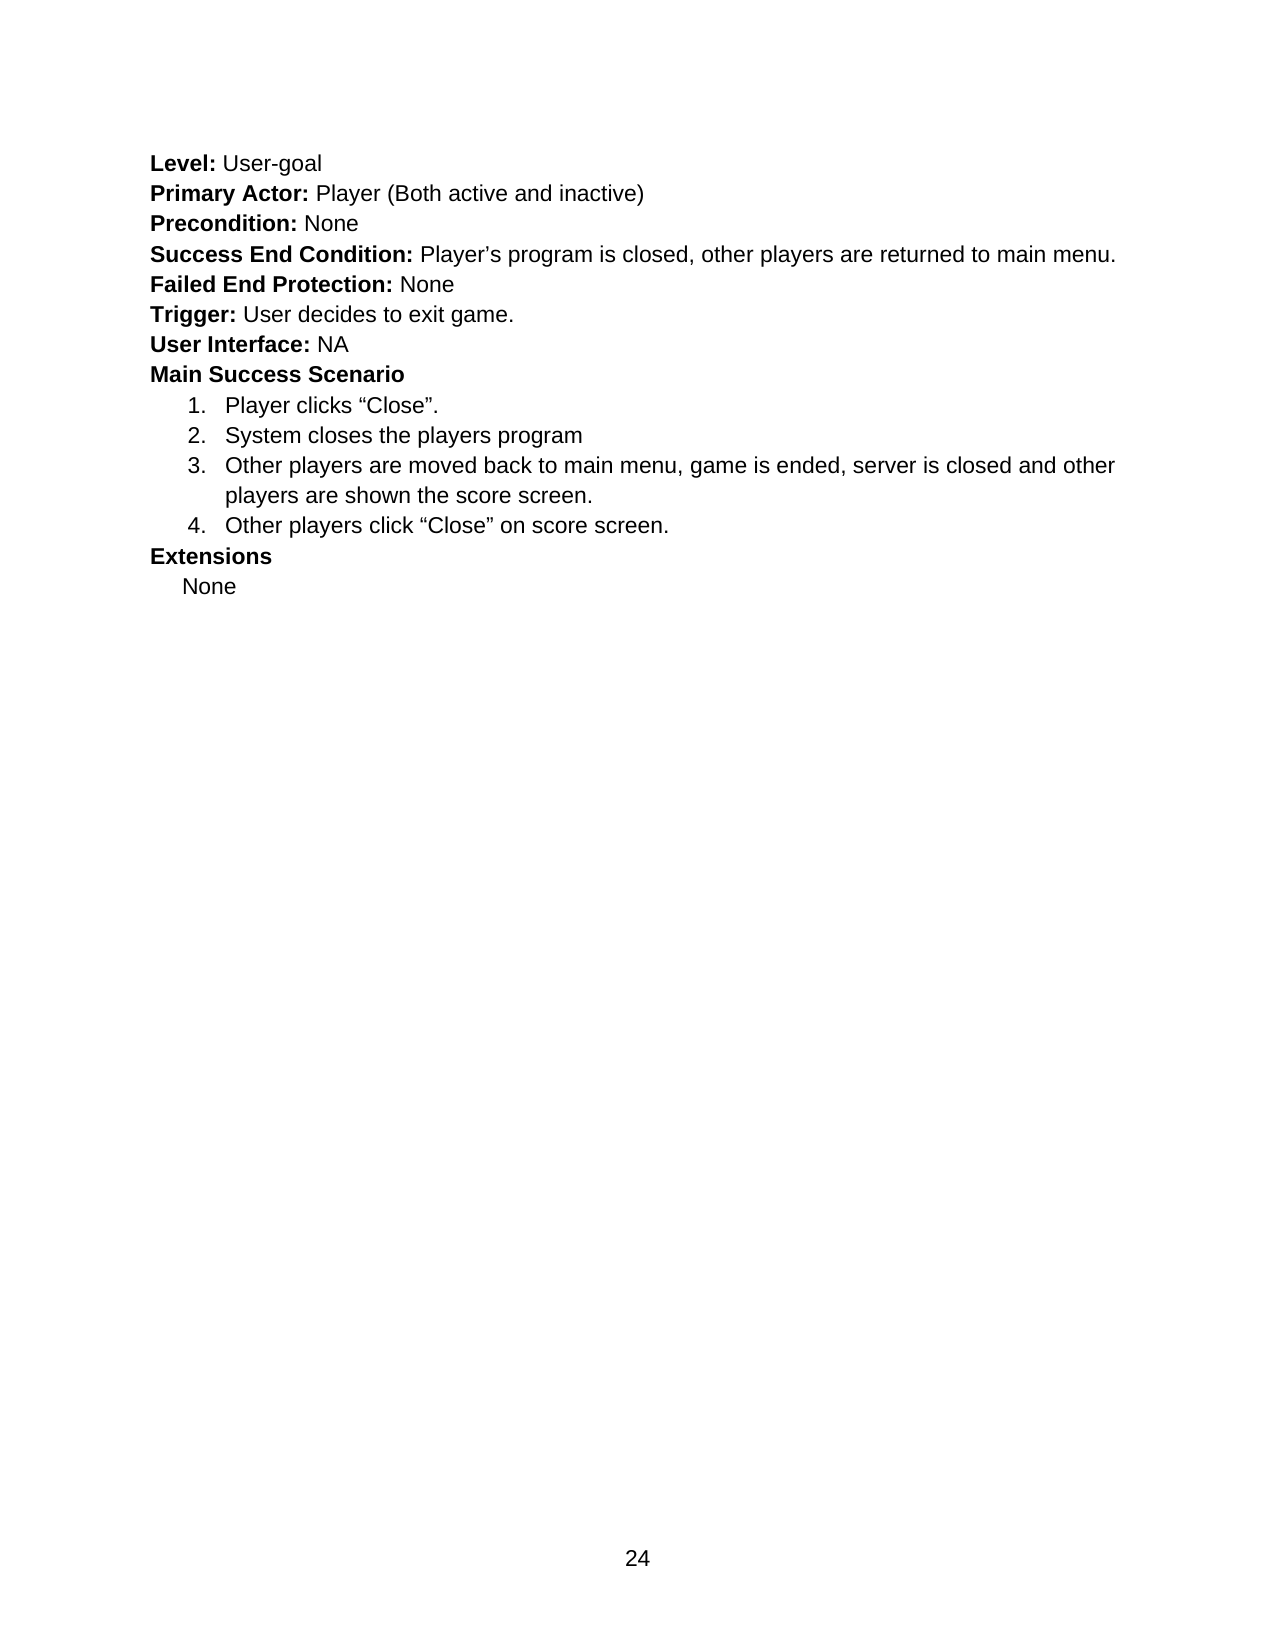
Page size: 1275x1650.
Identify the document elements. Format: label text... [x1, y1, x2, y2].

text None [150, 573, 1125, 599]
text Primary Actor: Player (Both active and inactive) [150, 180, 1125, 207]
text Level: User-goal [150, 150, 1125, 176]
text User Interface: NA [150, 331, 1125, 358]
text Success End Condition: Player’s program is closed, other players are returned to main menu. [150, 241, 1125, 267]
text Failed End Protection: None [150, 271, 1125, 297]
list Player clicks “Close”. [187, 392, 1125, 418]
list Other players are moved back to main menu, game is ended, server is closed and other players are shown the score screen. [187, 452, 1125, 509]
text Extensions [150, 543, 1125, 569]
text Precondition: None [150, 210, 1125, 237]
list Other players click “Close” on score screen. [187, 512, 1125, 539]
text Trigger: User decides to exit game. [150, 301, 1125, 327]
text Main Success Scenario [150, 361, 1125, 388]
list System closes the players program [187, 422, 1125, 448]
